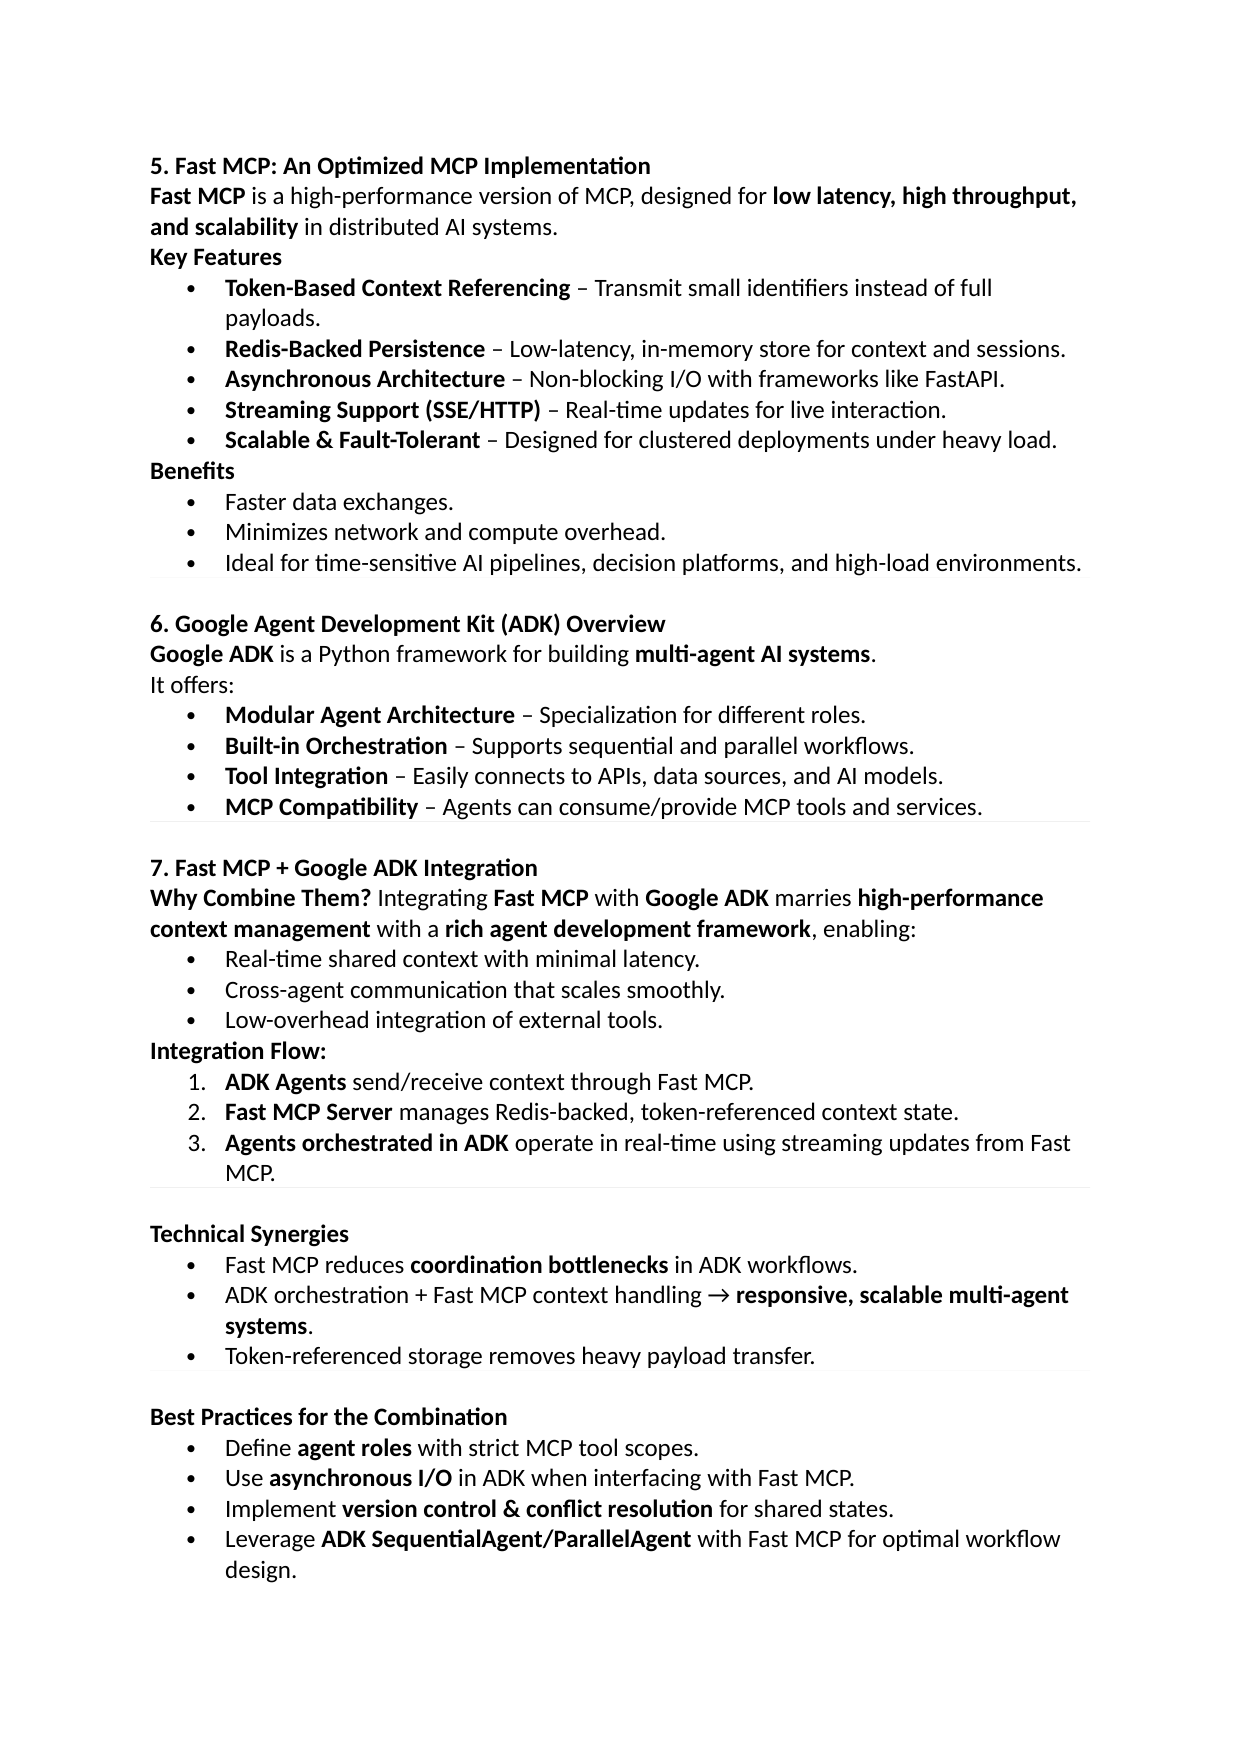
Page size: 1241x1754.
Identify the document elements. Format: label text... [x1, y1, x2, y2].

text Fast MCP is a high-performance version of MCP, designed for low latency, high throughput, and scalability in distributed AI systems. [150, 181, 1090, 242]
list ADK orchestration + Fast MCP context handling → responsive, scalable multi-agent systems. [187, 1279, 1090, 1340]
list Fast MCP Server manages Redis-backed, token-referenced context state. [187, 1096, 1090, 1127]
list Scalable & Fault-Tolerant – Designed for clustered deployments under heavy load. [187, 425, 1090, 455]
list Ideal for time-sensitive AI pipelines, decision platforms, and high-load environments. [187, 547, 1090, 577]
list Token-referenced storage removes heavy payload transfer. [187, 1340, 1090, 1370]
list MCP Compatibility – Agents can consume/provide MCP tools and services. [187, 791, 1090, 821]
list Cross-agent communication that scales smoothly. [187, 974, 1090, 1004]
text Technical Synergies [150, 1218, 1090, 1249]
text 5. Fast MCP: An Optimized MCP Implementation [150, 150, 1090, 181]
list Streaming Support (SSE/HTTP) – Real-time updates for live interaction. [187, 394, 1090, 425]
list Built-in Orchestration – Supports sequential and parallel workflows. [187, 730, 1090, 760]
text 7. Fast MCP + Google ADK Integration [150, 852, 1090, 882]
text Google ADK is a Python framework for building multi-agent AI systems. It offers: [150, 638, 1090, 699]
list Token-Based Context Referencing – Transmit small identifiers instead of full payloads. [187, 272, 1090, 333]
list Leverage ADK SequentialAgent/ParallelAgent with Fast MCP for optimal workflow design. [187, 1523, 1090, 1584]
text 6. Google Agent Development Kit (ADK) Overview [150, 608, 1090, 638]
list Tool Integration – Easily connects to APIs, data sources, and AI models. [187, 760, 1090, 791]
list Use asynchronous I/O in ADK when interfacing with Fast MCP. [187, 1462, 1090, 1493]
text Benefits [150, 455, 1090, 486]
text Key Features [150, 242, 1090, 272]
list Low-overhead integration of external tools. [187, 1004, 1090, 1035]
list Minimizes network and compute overhead. [187, 516, 1090, 547]
text Why Combine Them? Integrating Fast MCP with Google ADK marries high-performance context management with a rich agent development framework, enabling: [150, 882, 1090, 943]
list Real-time shared context with minimal latency. [187, 943, 1090, 974]
text Best Practices for the Combination [150, 1401, 1090, 1432]
list Agents orchestrated in ADK operate in real-time using streaming updates from Fast MCP. [187, 1127, 1090, 1187]
list Fast MCP reduces coordination bottlenecks in ADK workflows. [187, 1249, 1090, 1279]
list Define agent roles with strict MCP tool scopes. [187, 1432, 1090, 1462]
list Modular Agent Architecture – Specialization for different roles. [187, 699, 1090, 730]
text Integration Flow: [150, 1035, 1090, 1066]
list Asynchronous Architecture – Non-blocking I/O with frameworks like FastAPI. [187, 364, 1090, 394]
list Faster data exchanges. [187, 486, 1090, 516]
list Implement version control & conflict resolution for shared states. [187, 1493, 1090, 1523]
list ADK Agents send/receive context through Fast MCP. [187, 1066, 1090, 1096]
list Redis-Backed Persistence – Low-latency, in-memory store for context and sessions. [187, 333, 1090, 364]
